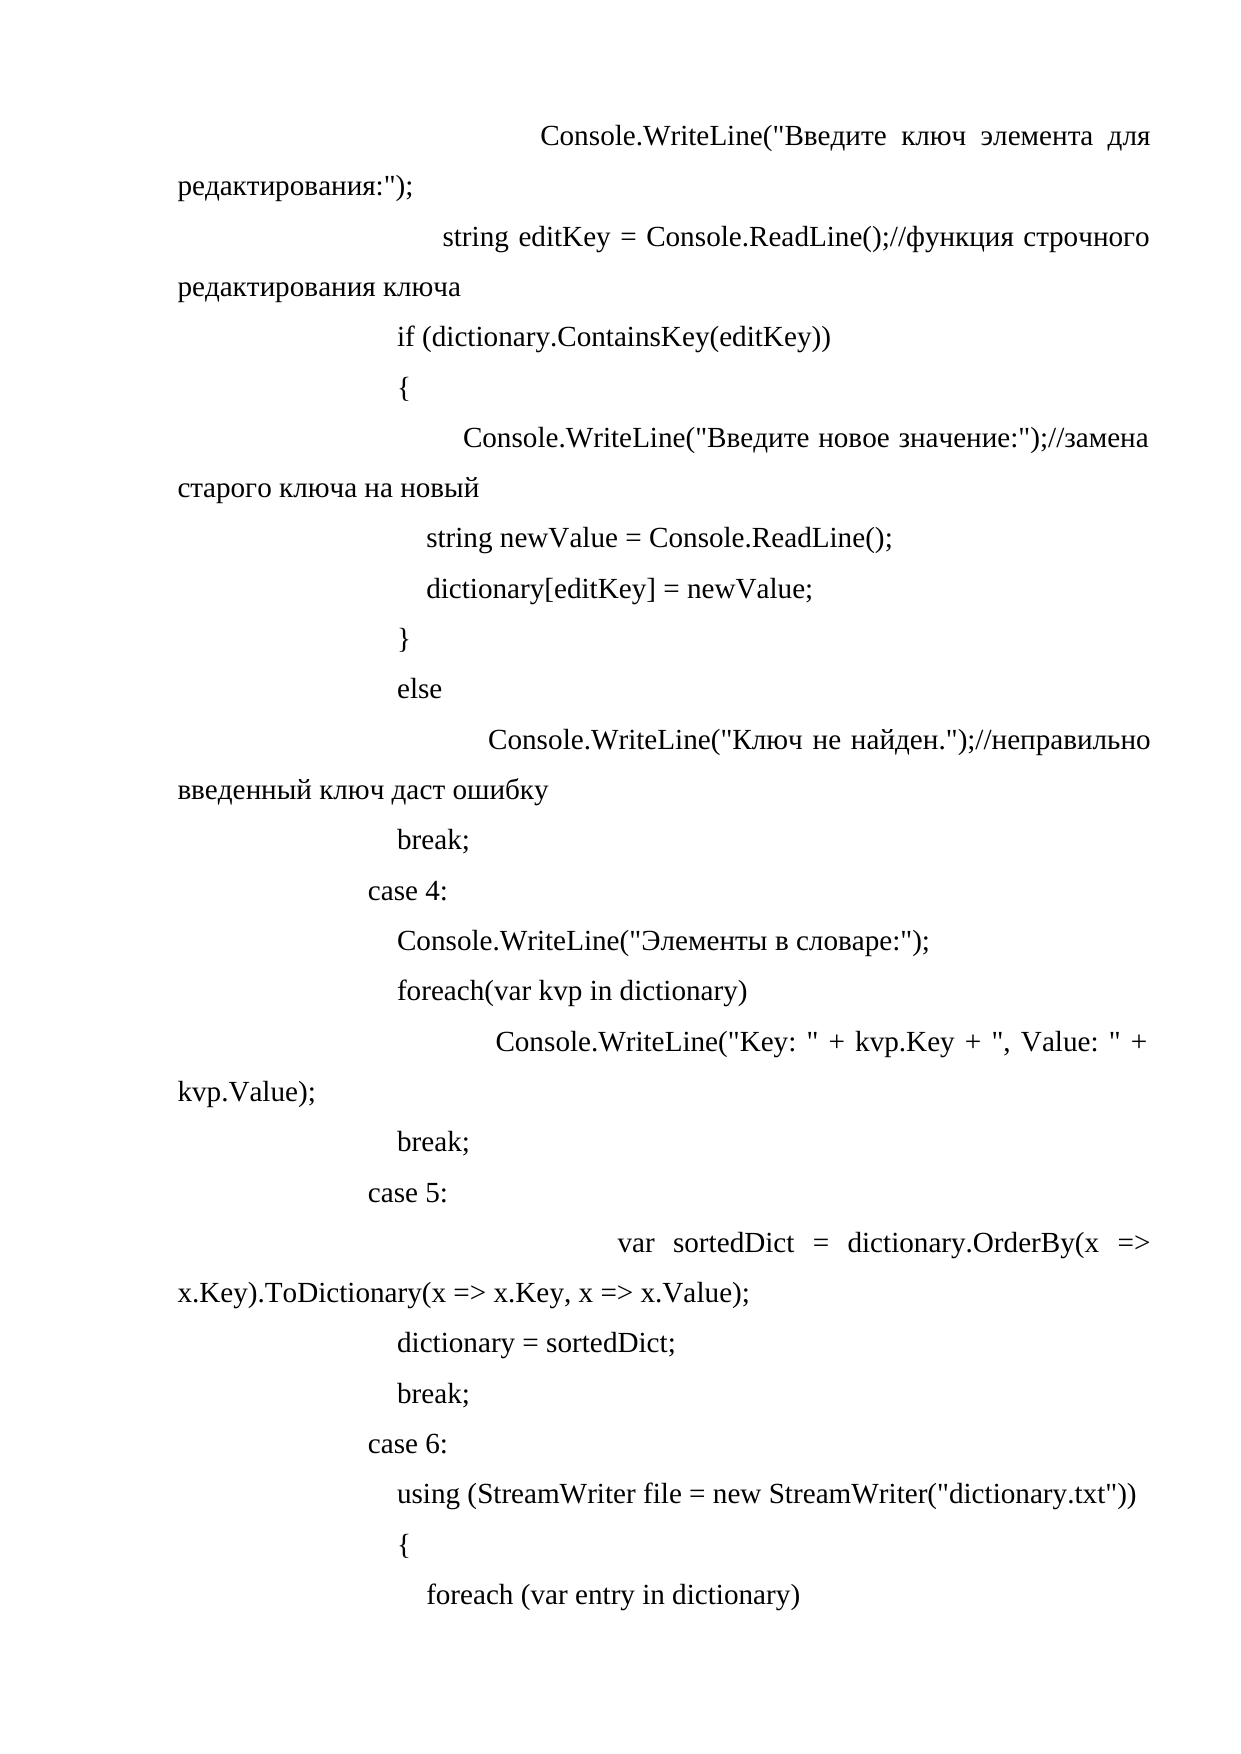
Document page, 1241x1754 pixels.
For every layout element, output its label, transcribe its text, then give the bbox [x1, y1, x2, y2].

text Console.WriteLine("Key: " + kvp.Key + ", Value: " + kvp.Value); [177, 1024, 1152, 1108]
text var sortedDict = dictionary.OrderBy(x => x.Key).ToDictionary(x => x.Key, x => x.Value); [177, 1225, 1152, 1309]
text case 4: [177, 873, 1152, 906]
text { [177, 1527, 1152, 1560]
text break; [177, 1376, 1152, 1409]
text case 5: [177, 1175, 1152, 1208]
text Console.WriteLine("Введите новое значение:");//замена старого ключа на новый [177, 420, 1152, 504]
text { [177, 370, 1152, 403]
text Console.WriteLine("Введите ключ элемента для редактирования:"); [177, 118, 1152, 202]
text dictionary[editKey] = newValue; [177, 571, 1152, 604]
text Console.WriteLine("Ключ не найден.");//неправильно введенный ключ даст ошибку [177, 722, 1152, 806]
text foreach(var kvp in dictionary) [177, 973, 1152, 1007]
text else [177, 672, 1152, 705]
text string newValue = Console.ReadLine(); [177, 521, 1152, 554]
text string editKey = Console.ReadLine();//функция строчного редактирования ключа [177, 219, 1152, 303]
text break; [177, 1124, 1152, 1158]
text Console.WriteLine("Элементы в словаре:"); [177, 923, 1152, 957]
text } [177, 621, 1152, 655]
text if (dictionary.ContainsKey(editKey)) [177, 319, 1152, 353]
text case 6: [177, 1426, 1152, 1460]
text break; [177, 822, 1152, 856]
text foreach (var entry in dictionary) [177, 1577, 1152, 1611]
text dictionary = sortedDict; [177, 1326, 1152, 1359]
text using (StreamWriter file = new StreamWriter("dictionary.txt")) [177, 1477, 1152, 1510]
